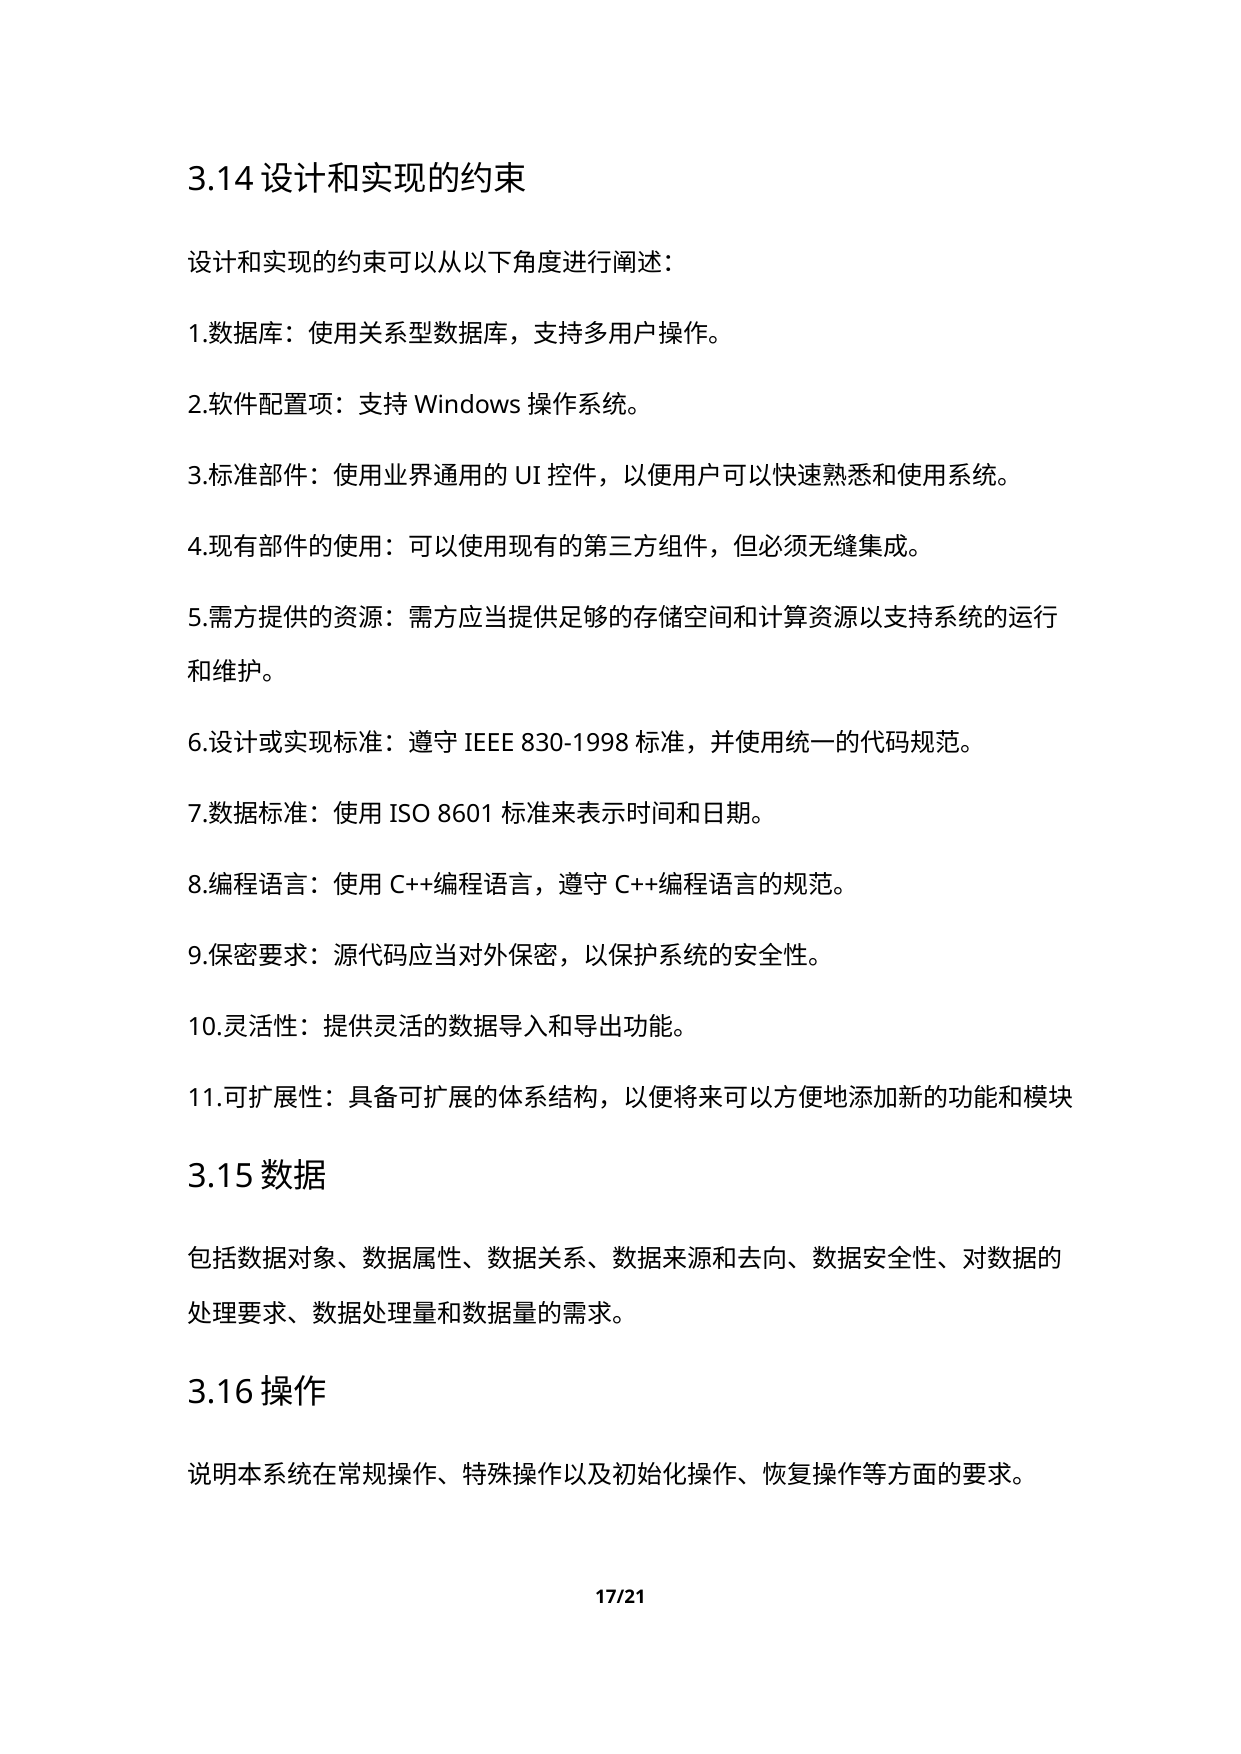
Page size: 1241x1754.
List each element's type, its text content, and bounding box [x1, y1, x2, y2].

text 3.标准部件：使用业界通用的 UI 控件，以便用户可以快速熟悉和使用系统。 [187, 455, 1078, 491]
subtitle 3.15数据 [187, 1149, 1052, 1197]
text 10.灵活性：提供灵活的数据导入和导出功能。 [187, 1007, 1078, 1043]
text 说明本系统在常规操作、特殊操作以及初始化操作、恢复操作等方面的要求。 [187, 1454, 1078, 1491]
text 包括数据对象、数据属性、数据关系、数据来源和去向、数据安全性、对数据的处理要求、数据处理量和数据量的需求。 [187, 1239, 1078, 1329]
text 6.设计或实现标准：遵守 IEEE 830-1998 标准，并使用统一的代码规范。 [187, 723, 1078, 759]
text 1.数据库：使用关系型数据库，支持多用户操作。 [187, 313, 1078, 349]
text 5.需方提供的资源：需方应当提供足够的存储空间和计算资源以支持系统的运行和维护。 [187, 597, 1078, 688]
subtitle 3.14设计和实现的约束 [187, 152, 1052, 200]
text 9.保密要求：源代码应当对外保密，以保护系统的安全性。 [187, 936, 1078, 972]
text 设计和实现的约束可以从以下角度进行阐述： [187, 242, 1078, 278]
subtitle 3.16操作 [187, 1364, 1052, 1413]
text 11.可扩展性：具备可扩展的体系结构，以便将来可以方便地添加新的功能和模块 [187, 1078, 1078, 1114]
text 2.软件配置项：支持 Windows 操作系统。 [187, 384, 1078, 420]
text 4.现有部件的使用：可以使用现有的第三方组件，但必须无缝集成。 [187, 526, 1078, 562]
text 7.数据标准：使用 ISO 8601 标准来表示时间和日期。 [187, 794, 1078, 830]
text 8.编程语言：使用 C++编程语言，遵守 C++编程语言的规范。 [187, 865, 1078, 901]
